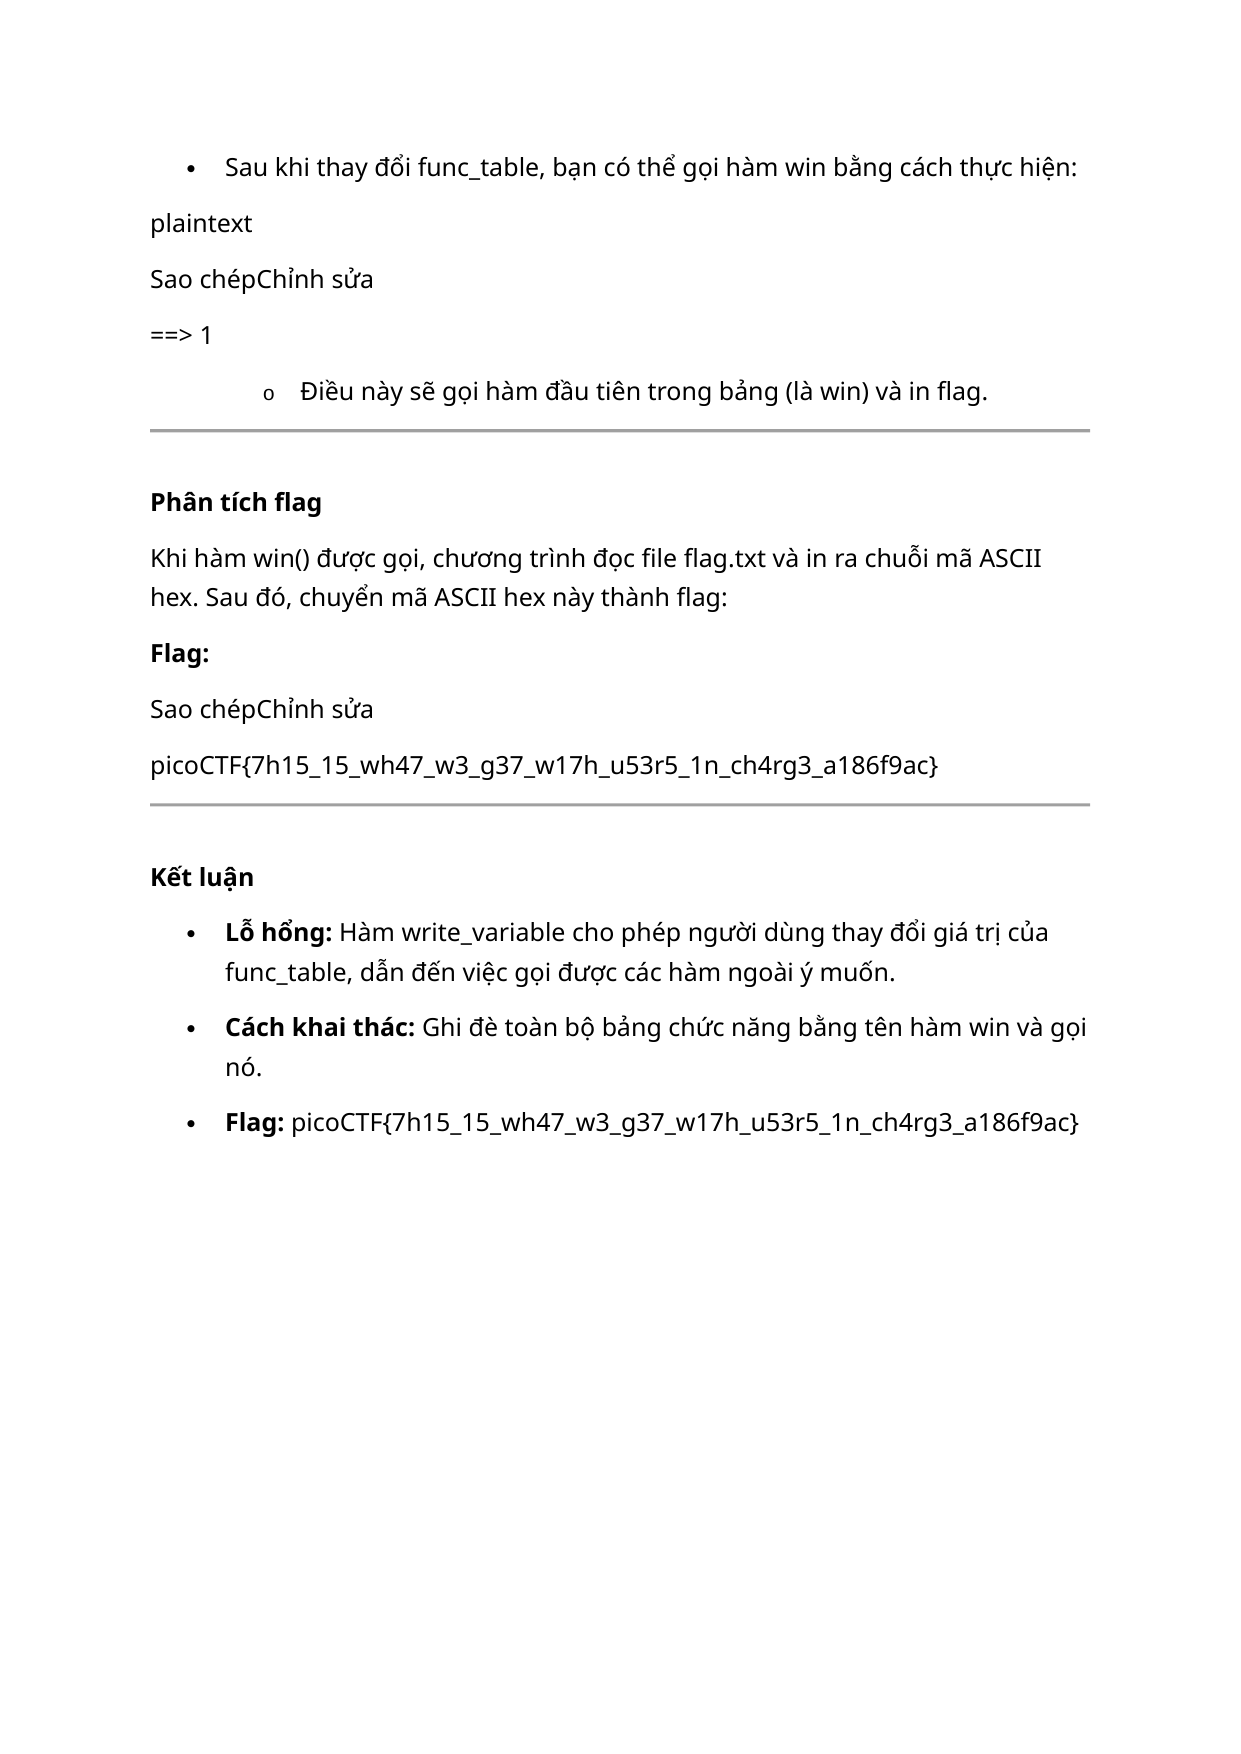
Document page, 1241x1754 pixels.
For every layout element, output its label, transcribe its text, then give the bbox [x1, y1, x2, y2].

text plaintext [150, 206, 1090, 240]
text Kết luận [150, 859, 1090, 893]
text ==> 1 [150, 317, 1090, 352]
text Sao chépChỉnh sửa [150, 262, 1090, 296]
text Sao chépChỉnh sửa [150, 692, 1090, 726]
text picoCTF{7h15_15_wh47_w3_g37_w17h_u53r5_1n_ch4rg3_a186f9ac} [150, 747, 1090, 782]
list Cách khai thác: Ghi đè toàn bộ bảng chức năng bằng tên hàm win và gọi nó. [187, 1010, 1090, 1083]
list Flag: picoCTF{7h15_15_wh47_w3_g37_w17h_u53r5_1n_ch4rg3_a186f9ac} [187, 1105, 1090, 1139]
list Điều này sẽ gọi hàm đầu tiên trong bảng (là win) và in flag. [262, 373, 1090, 407]
text Flag: [150, 636, 1090, 670]
list Sau khi thay đổi func_table, bạn có thể gọi hàm win bằng cách thực hiện: [187, 150, 1090, 184]
text Khi hàm win() được gọi, chương trình đọc file flag.txt và in ra chuỗi mã ASCII hex. Sau đó, chuyển mã ASCII hex này thành flag: [150, 541, 1090, 614]
list Lỗ hổng: Hàm write_variable cho phép người dùng thay đổi giá trị của func_table, dẫn đến việc gọi được các hàm ngoài ý muốn. [187, 915, 1090, 988]
text Phân tích flag [150, 485, 1090, 519]
